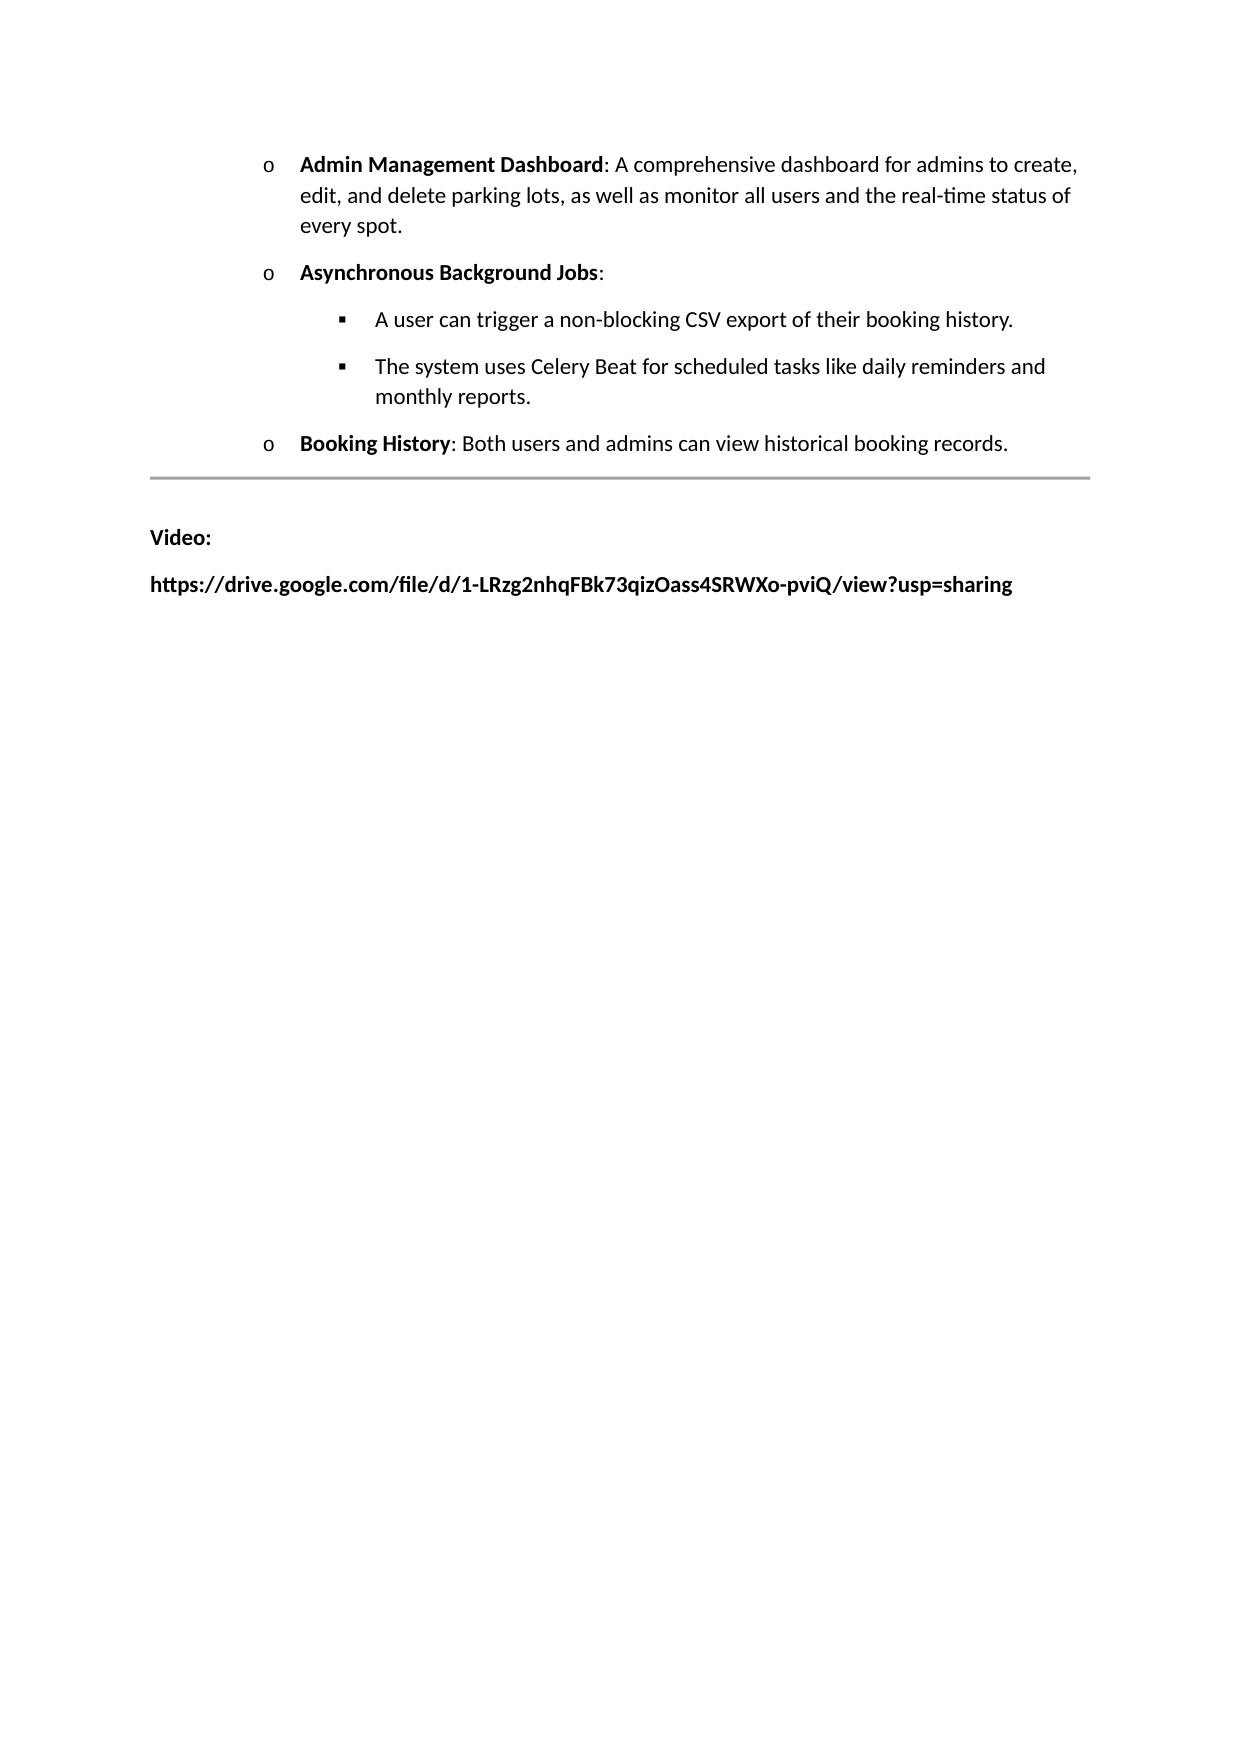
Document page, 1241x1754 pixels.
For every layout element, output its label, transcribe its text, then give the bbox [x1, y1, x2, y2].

text https://drive.google.com/file/d/1-LRzg2nhqFBk73qizOass4SRWXo-pviQ/view?usp=sharing [150, 570, 1090, 598]
text Video: [150, 523, 1090, 551]
list Booking History: Both users and admins can view historical booking records. [262, 429, 1090, 458]
list Asynchronous Background Jobs: [262, 258, 1090, 286]
list A user can trigger a non-blocking CSV export of their booking history. [337, 305, 1090, 333]
list Admin Management Dashboard: A comprehensive dashboard for admins to create, edit, and delete parking lots, as well as monitor all users and the real-time status of every spot. [262, 150, 1090, 239]
list The system uses Celery Beat for scheduled tasks like daily reminders and monthly reports. [337, 352, 1090, 410]
